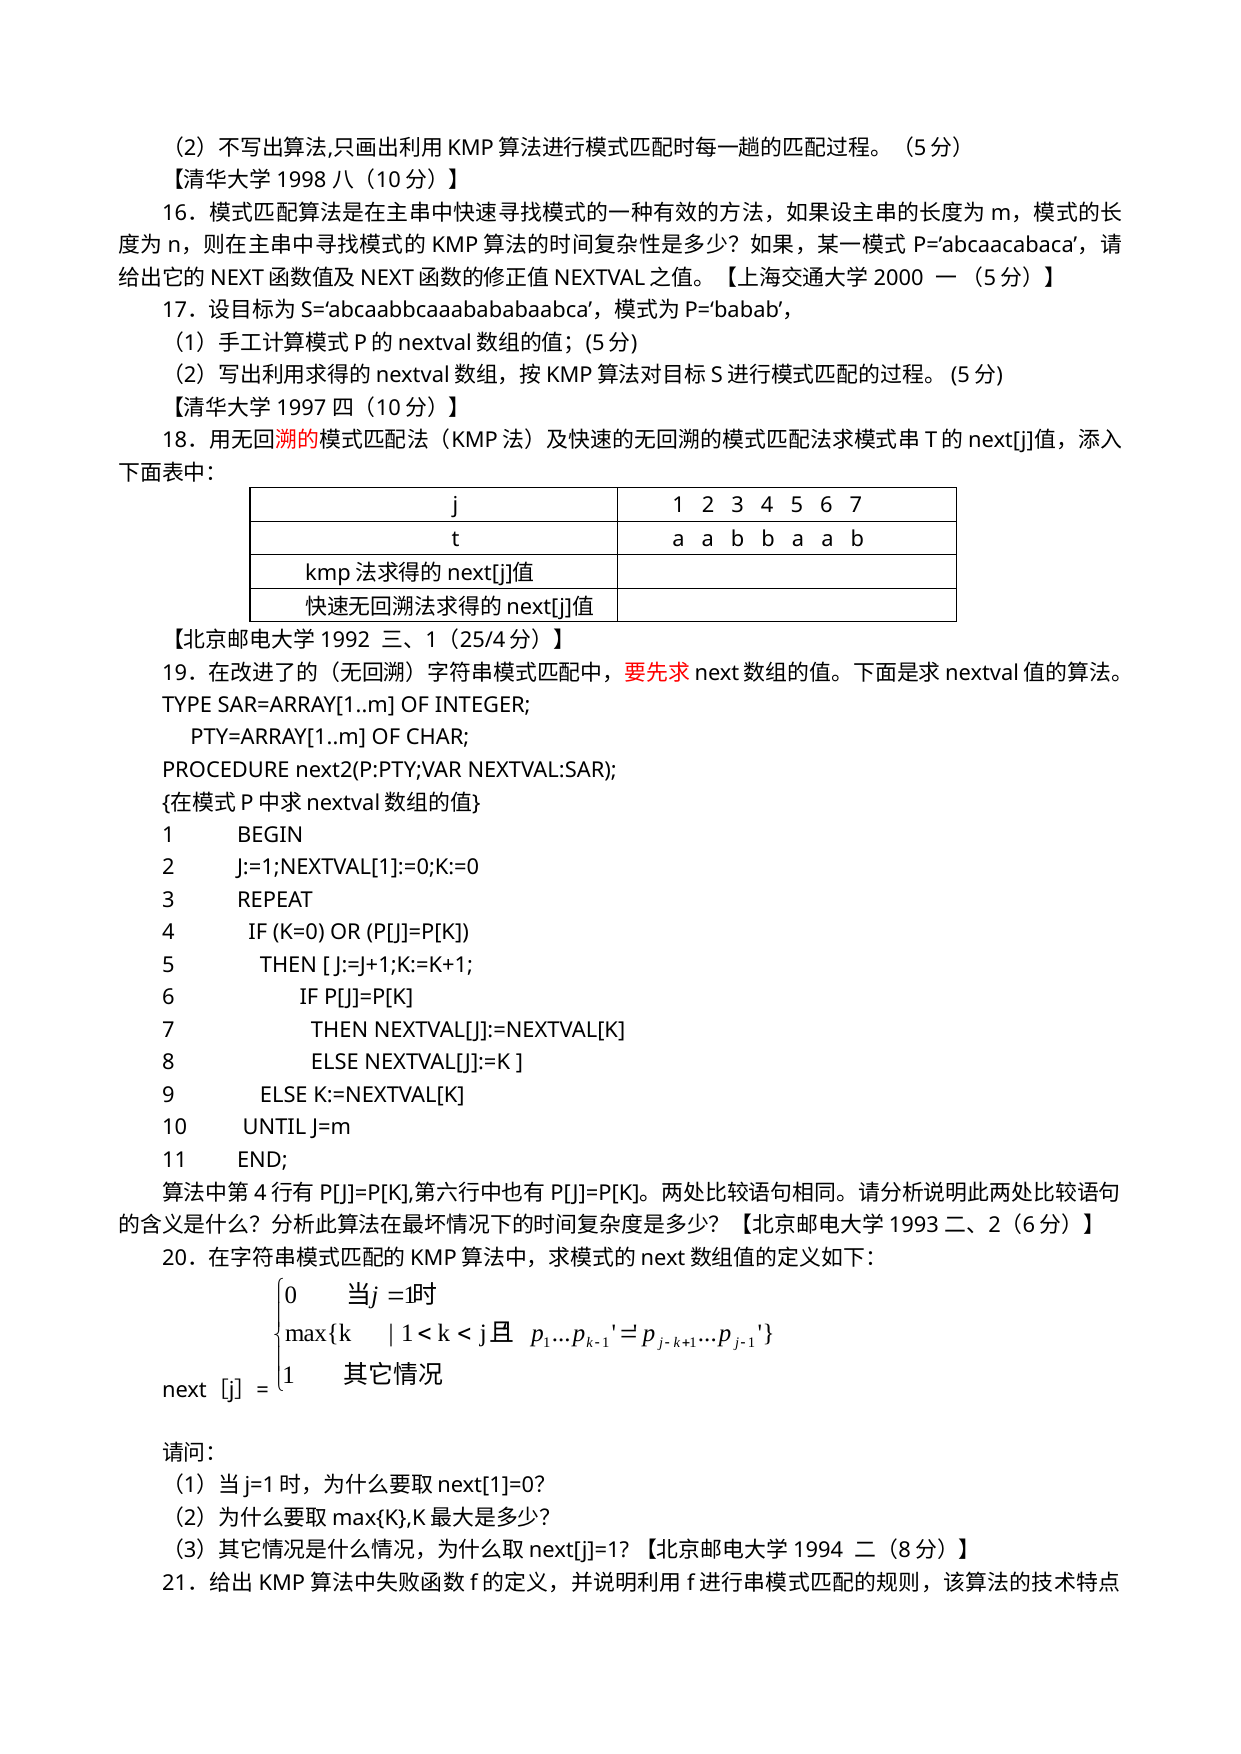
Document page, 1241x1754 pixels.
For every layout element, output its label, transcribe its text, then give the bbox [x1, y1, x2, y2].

list THEN [ J:=J+1;K:=K+1; [118, 947, 1122, 980]
text 【清华大学 1997 四（10分）】 [118, 389, 1122, 422]
text 请问： [118, 1435, 1122, 1467]
text TYPE SAR=ARRAY[1..m] OF INTEGER; [118, 687, 1122, 720]
table_header 1 2 3 4 5 6 7 [618, 488, 956, 521]
text PROCEDURE next2(P:PTY;VAR NEXTVAL:SAR); [118, 752, 1122, 785]
text 18．用无回溯的模式匹配法（KMP法）及快速的无回溯的模式匹配法求模式串T的next[j]值，添入下面表中： [118, 422, 1122, 487]
text 【清华大学 1998 八（10分）】 [118, 162, 1122, 194]
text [118, 1565, 1122, 1597]
table_cell 快速无回溯法求得的next[j]值 [251, 589, 617, 621]
table_cell [618, 555, 956, 588]
list END; [118, 1142, 1122, 1175]
text PTY=ARRAY[1..m] OF CHAR; [118, 720, 1122, 752]
table_header j [251, 488, 617, 521]
list ELSE NEXTVAL[J]:=K ] [118, 1045, 1122, 1077]
list REPEAT [118, 882, 1122, 915]
list IF (K=0) OR (P[J]=P[K]) [118, 915, 1122, 947]
list BEGIN [118, 817, 1122, 850]
list J:=1;NEXTVAL[1]:=0;K:=0 [118, 850, 1122, 882]
table_cell kmp法求得的next[j]值 [251, 555, 617, 588]
text 算法中第4行有P[J]=P[K],第六行中也有P[J]=P[K]。两处比较语句相同。请分析说明此两处比较语句的含义是什么？分析此算法在最坏情况下的时间复杂度是多少？【北京邮电大学 1993 二、2（6分）】 [118, 1175, 1122, 1240]
text 20．在字符串模式匹配的KMP算法中，求模式的next数组值的定义如下： [118, 1240, 1122, 1272]
text 16．模式匹配算法是在主串中快速寻找模式的一种有效的方法，如果设主串的长度为m，模式的长度为n，则在主串中寻找模式的KMP算法的时间复杂性是多少？如果，某一模式 P=’abcaacabaca’，请给出它的NEXT函数值及NEXT函数的修正值NEXTVAL之值。【上海交通大学 2000 一 （5分）】 [118, 194, 1122, 292]
table_cell t [251, 522, 617, 554]
text 【北京邮电大学 1992 三、1（25/4分）】 [118, 622, 1122, 655]
text （2）写出利用求得的nextval数组，按KMP算法对目标S进行模式匹配的过程。 (5分) [118, 357, 1122, 389]
text （1）当j=1时，为什么要取next[1]=0？ [118, 1467, 1122, 1500]
text （2）不写出算法,只画出利用KMP算法进行模式匹配时每一趟的匹配过程。（5分） [118, 129, 1122, 162]
text （3）其它情况是什么情况，为什么取next[j]=1? 【北京邮电大学 1994 二（8分）】 [118, 1532, 1122, 1565]
list THEN NEXTVAL[J]:=NEXTVAL[K] [118, 1012, 1122, 1045]
table_cell a a b b a a b [618, 522, 956, 554]
text 17．设目标为S=‘abcaabbcaaabababaabca’，模式为P=‘babab’， [118, 292, 1122, 324]
text next［j］= [118, 1272, 1122, 1435]
text （1）手工计算模式P的nextval数组的值；(5分) [118, 324, 1122, 357]
list UNTIL J=m [118, 1110, 1122, 1142]
table_cell [618, 589, 956, 621]
text 19．在改进了的（无回溯）字符串模式匹配中，要先求next数组的值。下面是求nextval值的算法。 [118, 655, 1122, 687]
text {在模式P中求nextval数组的值} [118, 785, 1122, 817]
text （2）为什么要取max{K},K最大是多少？ [118, 1500, 1122, 1532]
list ELSE K:=NEXTVAL[K] [118, 1077, 1122, 1110]
list IF P[J]=P[K] [118, 980, 1122, 1012]
